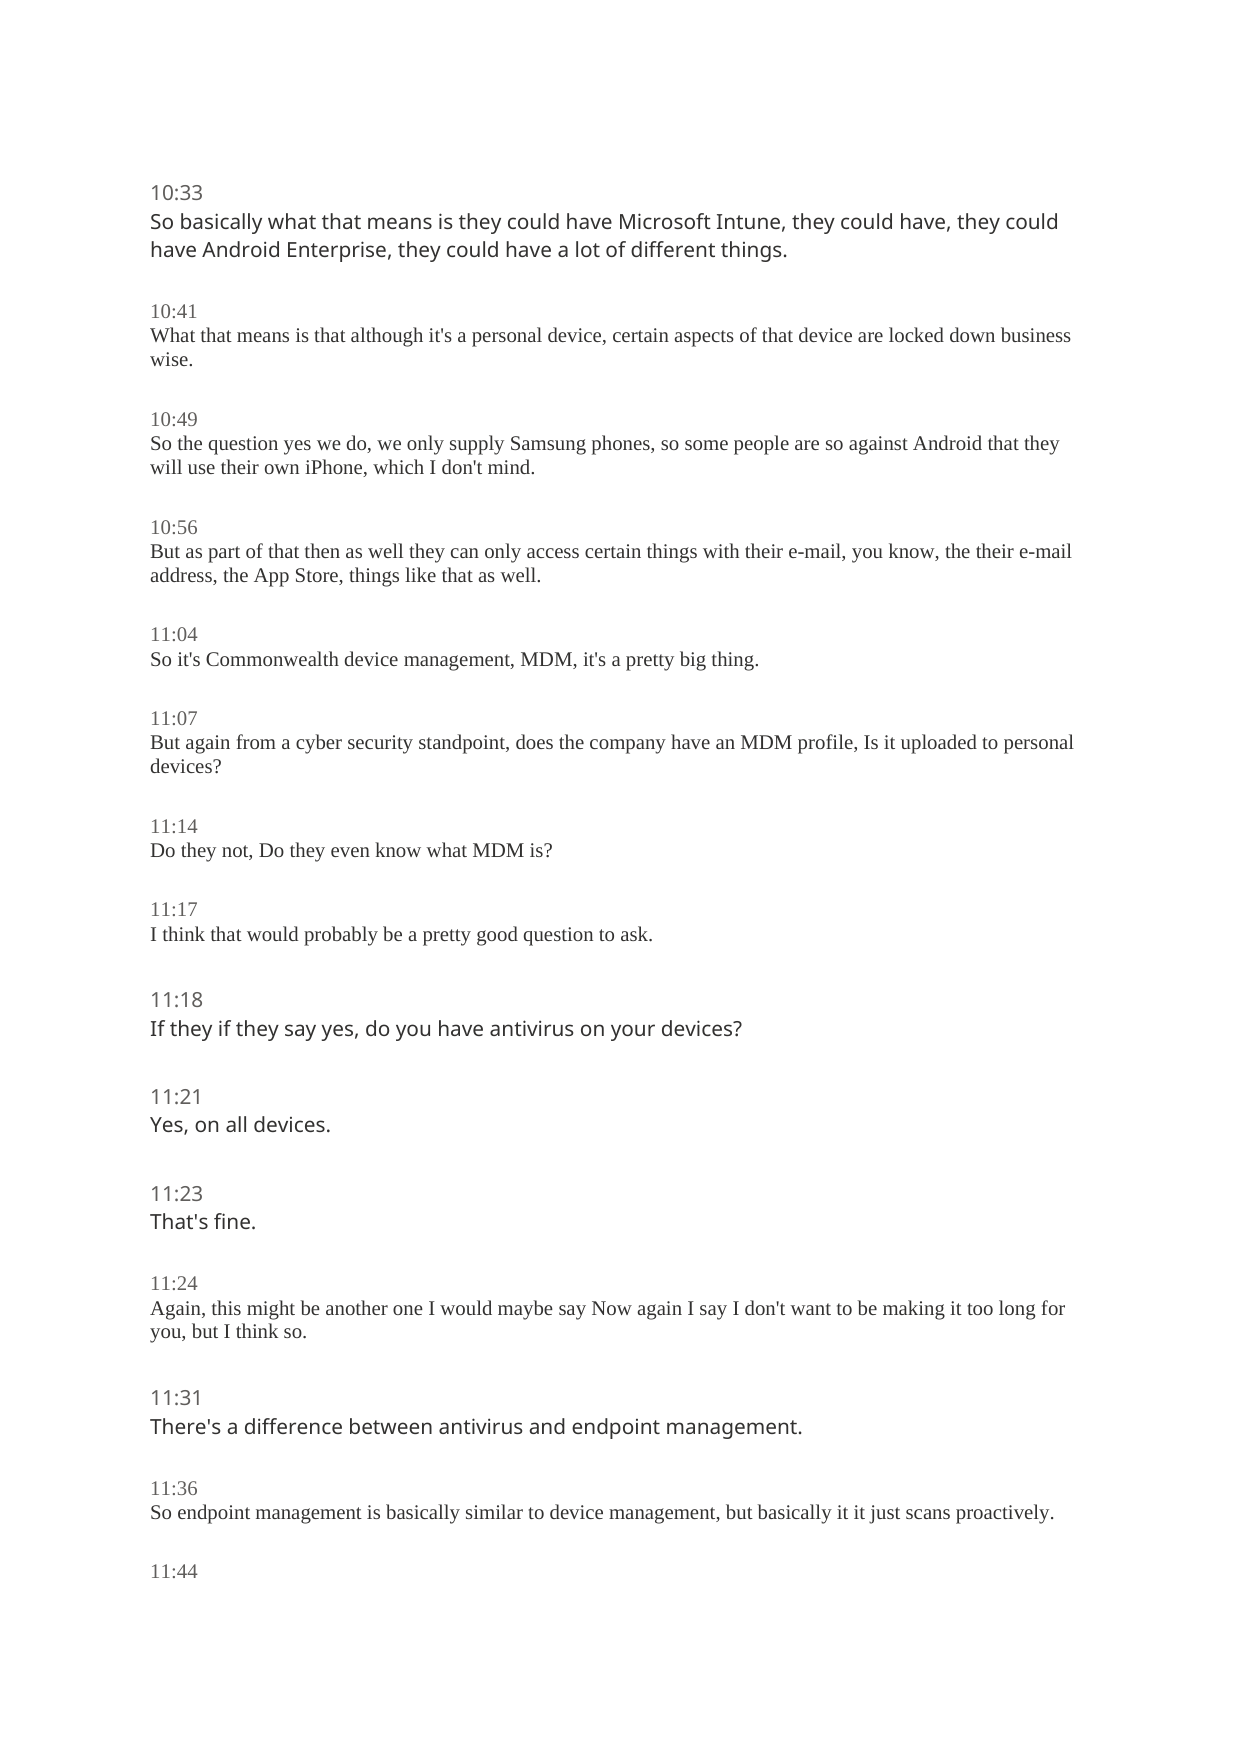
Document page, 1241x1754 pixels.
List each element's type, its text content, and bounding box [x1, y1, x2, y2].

text 10:41 What that means is that although it's a personal device, certain aspects of that device are locked down business wise. [150, 275, 1090, 371]
text 10:49 So the question yes we do, we only supply Samsung phones, so some people are so against Android that they will use their own iPhone, which I don't mind. [150, 383, 1090, 479]
text 11:18 If they if they say yes, do you have antivirus on your devices? [150, 957, 1090, 1042]
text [150, 1535, 1090, 1583]
text 11:14 Do they not, Do they even know what MDM is? [150, 790, 1090, 862]
text 11:04 So it's Commonwealth device management, MDM, it's a pretty big thing. [150, 598, 1090, 671]
text 11:24 Again, this might be another one I would maybe say Now again I say I don't want to be making it too long for you, but I think so. [150, 1247, 1090, 1343]
text 11:36 So endpoint management is basically similar to device management, but basically it it just scans proactively. [150, 1452, 1090, 1524]
text 10:33 So basically what that means is they could have Microsoft Intune, they could have, they could have Android Enterprise, they could have a lot of different things. [150, 150, 1090, 264]
text 10:56 But as part of that then as well they can only access certain things with their e-mail, you know, the their e-mail address, the App Store, things like that as well. [150, 491, 1090, 587]
text 11:07 But again from a cyber security standpoint, does the company have an MDM profile, Is it uploaded to personal devices? [150, 682, 1090, 778]
text 11:17 I think that would probably be a pretty good question to ask. [150, 873, 1090, 946]
text 11:21 Yes, on all devices. [150, 1054, 1090, 1139]
text 11:31 There's a difference between antivirus and endpoint management. [150, 1355, 1090, 1440]
text 11:23 That's fine. [150, 1151, 1090, 1236]
